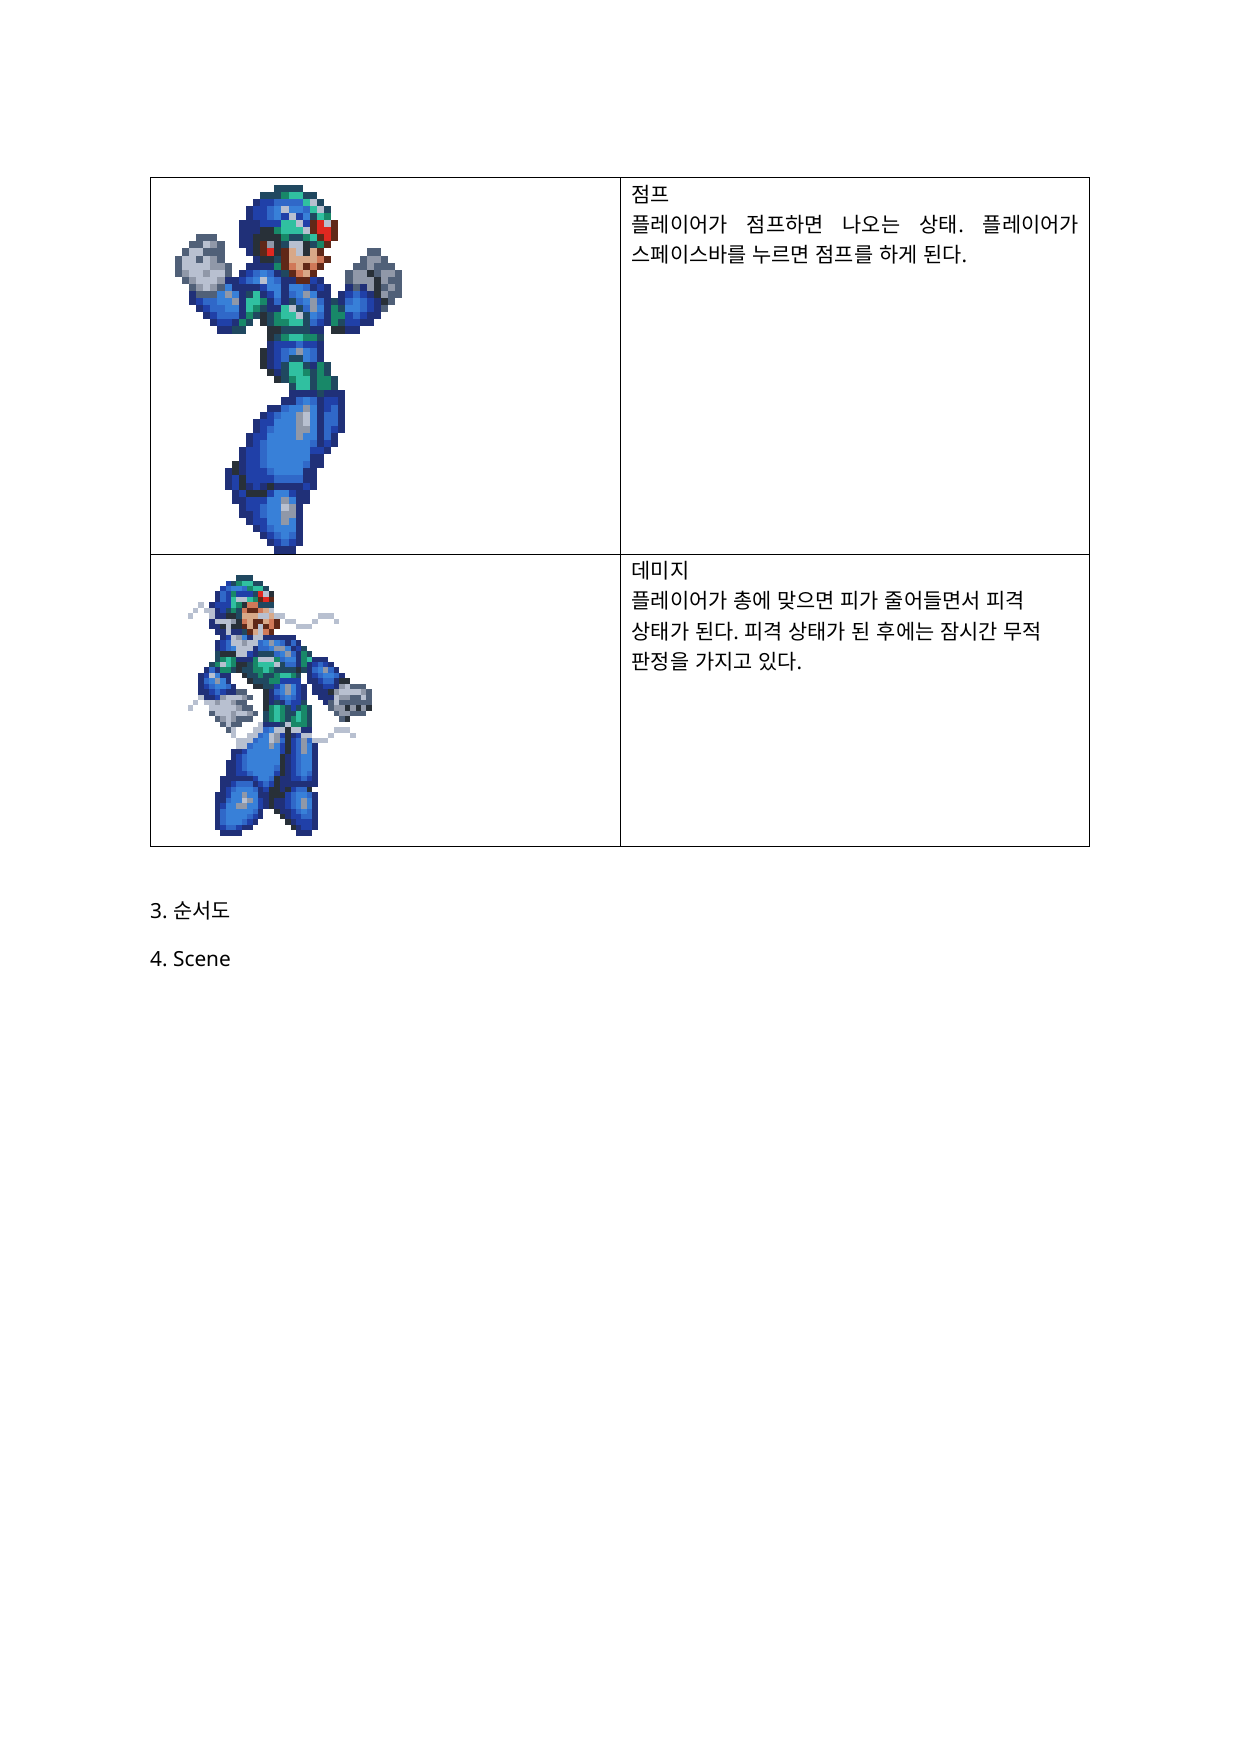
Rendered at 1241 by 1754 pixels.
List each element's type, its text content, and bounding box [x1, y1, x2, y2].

table_cell [151, 178, 161, 553]
table_cell [410, 178, 620, 553]
table_cell [151, 555, 161, 846]
table_cell [394, 555, 620, 846]
picture [161, 178, 410, 847]
table_cell 점프 플레이어가 점프하면 나오는 상태. 플레이어가 스페이스바를 누르면 점프를 하게 된다. [621, 178, 1089, 553]
table_cell 데미지 플레이어가 총에 맞으면 피가 줄어들면서 피격 상태가 된다. 피격 상태가 된 후에는 잠시간 무적 판정을 가지고 있다. [621, 555, 1089, 846]
text 3. 순서도 [150, 894, 1090, 925]
text 4. Scene [150, 944, 1090, 972]
